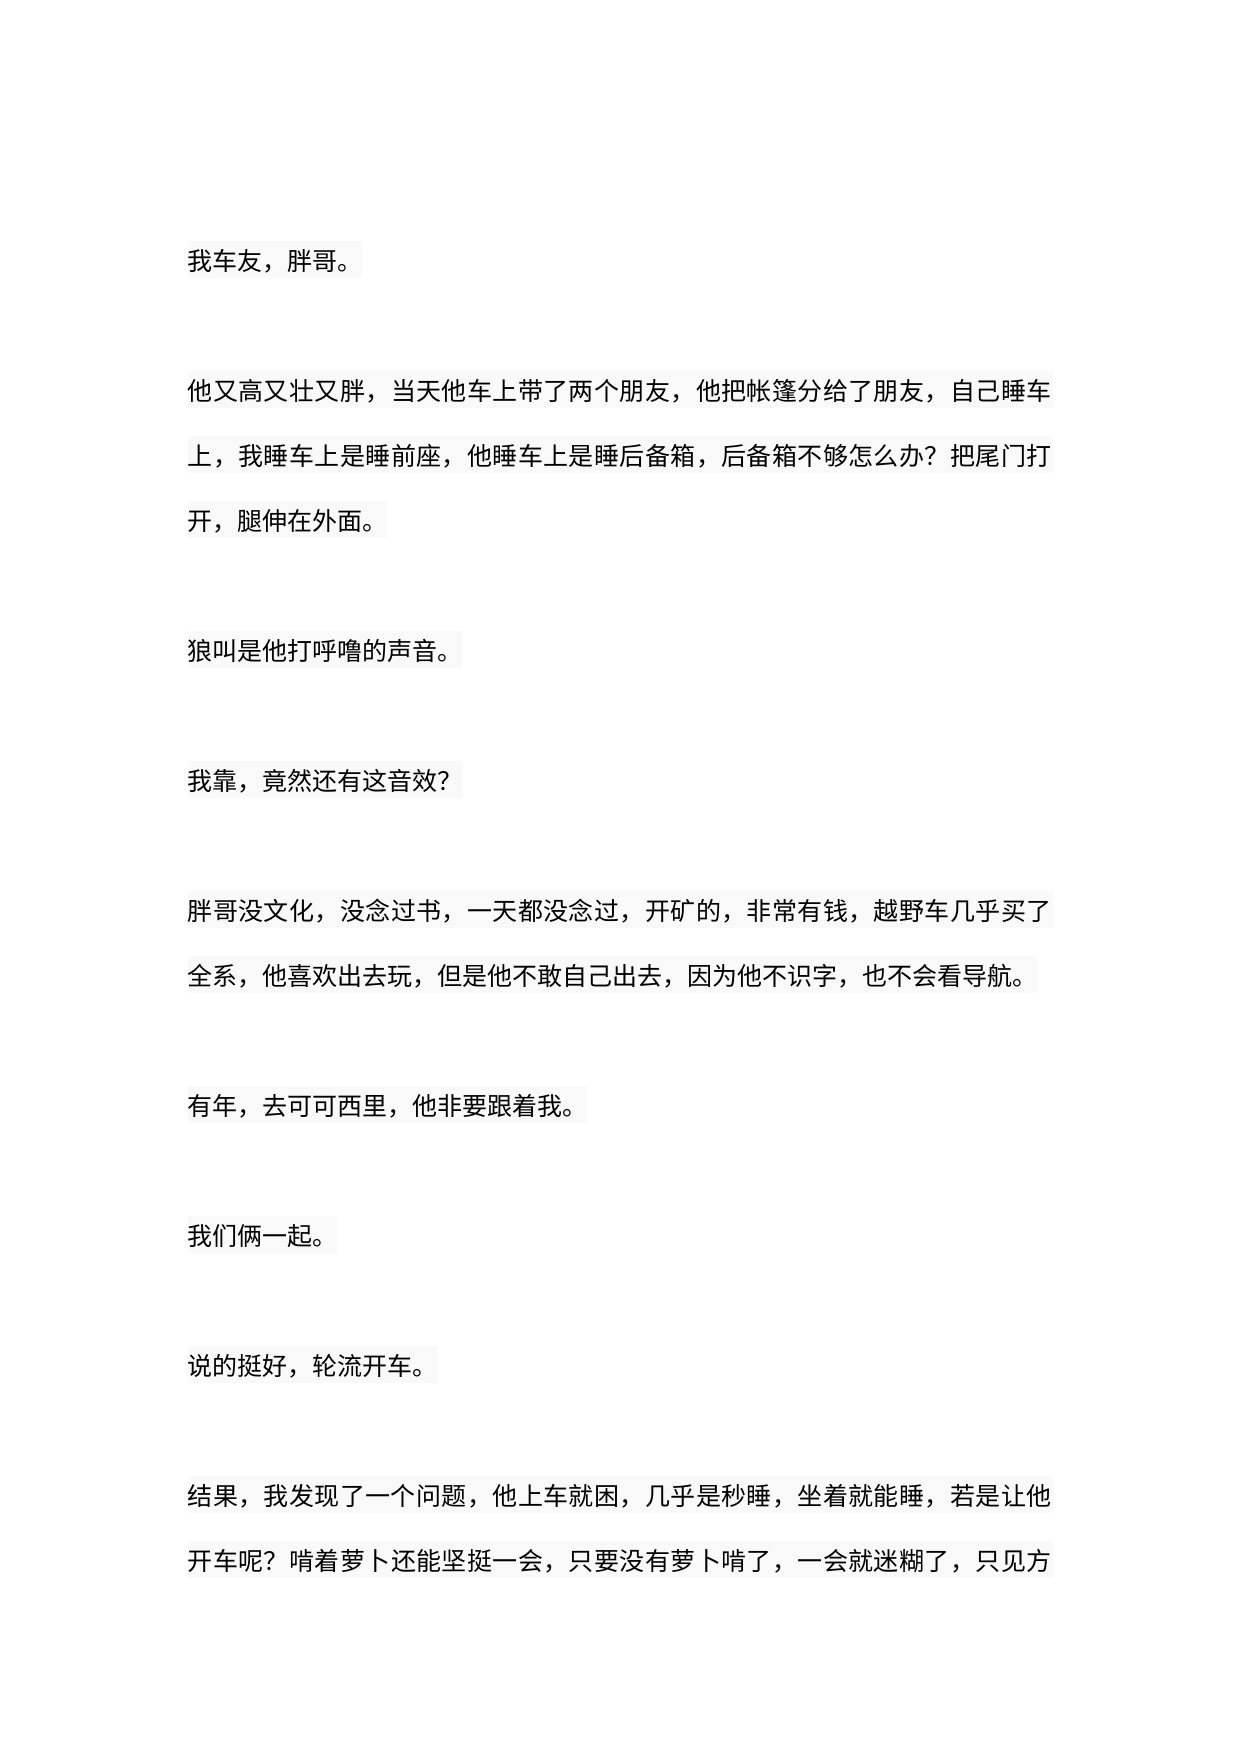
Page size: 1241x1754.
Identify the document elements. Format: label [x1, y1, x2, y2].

text [187, 162, 1053, 1592]
